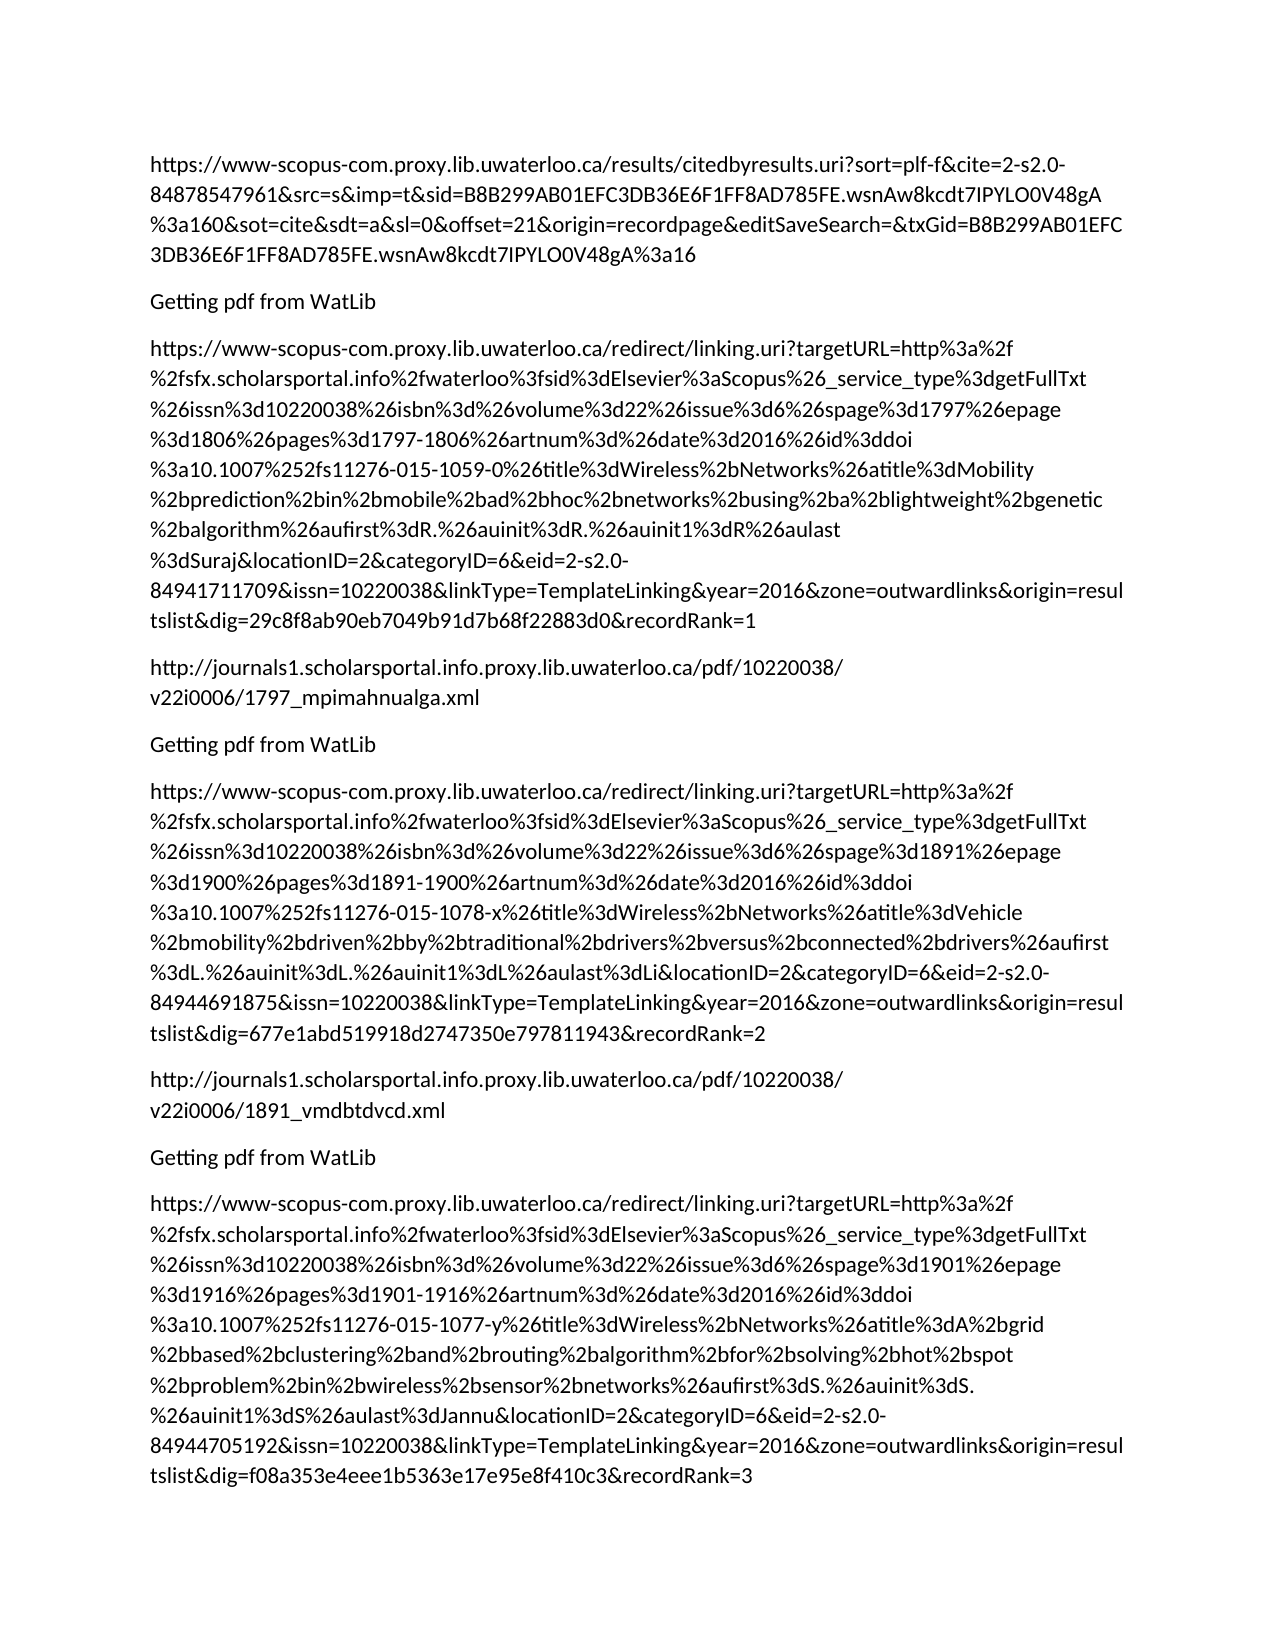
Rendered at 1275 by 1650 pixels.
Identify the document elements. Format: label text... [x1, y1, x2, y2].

text http://journals1.scholarsportal.info.proxy.lib.uwaterloo.ca/pdf/10220038/v22i0006/1891_vmdbtdvcd.xml [150, 1066, 1125, 1124]
text https://www-scopus-com.proxy.lib.uwaterloo.ca/redirect/linking.uri?targetURL=http%3a%2f%2fsfx.scholarsportal.info%2fwaterloo%3fsid%3dElsevier%3aScopus%26_service_type%3dgetFullTxt%26issn%3d10220038%26isbn%3d%26volume%3d22%26issue%3d6%26spage%3d1797%26epage%3d1806%26pages%3d1797-1806%26artnum%3d%26date%3d2016%26id%3ddoi%3a10.1007%252fs11276-015-1059-0%26title%3dWireless%2bNetworks%26atitle%3dMobility%2bprediction%2bin%2bmobile%2bad%2bhoc%2bnetworks%2busing%2ba%2blightweight%2bgenetic%2balgorithm%26aufirst%3dR.%26auinit%3dR.%26auinit1%3dR%26aulast%3dSuraj&locationID=2&categoryID=6&eid=2-s2.0-84941711709&issn=10220038&linkType=TemplateLinking&year=2016&zone=outwardlinks&origin=resultslist&dig=29c8f8ab90eb7049b91d7b68f22883d0&recordRank=1 [150, 334, 1125, 634]
text https://www-scopus-com.proxy.lib.uwaterloo.ca/redirect/linking.uri?targetURL=http%3a%2f%2fsfx.scholarsportal.info%2fwaterloo%3fsid%3dElsevier%3aScopus%26_service_type%3dgetFullTxt%26issn%3d10220038%26isbn%3d%26volume%3d22%26issue%3d6%26spage%3d1891%26epage%3d1900%26pages%3d1891-1900%26artnum%3d%26date%3d2016%26id%3ddoi%3a10.1007%252fs11276-015-1078-x%26title%3dWireless%2bNetworks%26atitle%3dVehicle%2bmobility%2bdriven%2bby%2btraditional%2bdrivers%2bversus%2bconnected%2bdrivers%26aufirst%3dL.%26auinit%3dL.%26auinit1%3dL%26aulast%3dLi&locationID=2&categoryID=6&eid=2-s2.0-84944691875&issn=10220038&linkType=TemplateLinking&year=2016&zone=outwardlinks&origin=resultslist&dig=677e1abd519918d2747350e797811943&recordRank=2 [150, 777, 1125, 1047]
text http://journals1.scholarsportal.info.proxy.lib.uwaterloo.ca/pdf/10220038/v22i0006/1797_mpimahnualga.xml [150, 653, 1125, 711]
text https://www-scopus-com.proxy.lib.uwaterloo.ca/redirect/linking.uri?targetURL=http%3a%2f%2fsfx.scholarsportal.info%2fwaterloo%3fsid%3dElsevier%3aScopus%26_service_type%3dgetFullTxt%26issn%3d10220038%26isbn%3d%26volume%3d22%26issue%3d6%26spage%3d1901%26epage%3d1916%26pages%3d1901-1916%26artnum%3d%26date%3d2016%26id%3ddoi%3a10.1007%252fs11276-015-1077-y%26title%3dWireless%2bNetworks%26atitle%3dA%2bgrid%2bbased%2bclustering%2band%2brouting%2balgorithm%2bfor%2bsolving%2bhot%2bspot%2bproblem%2bin%2bwireless%2bsensor%2bnetworks%26aufirst%3dS.%26auinit%3dS.%26auinit1%3dS%26aulast%3dJannu&locationID=2&categoryID=6&eid=2-s2.0-84944705192&issn=10220038&linkType=TemplateLinking&year=2016&zone=outwardlinks&origin=resultslist&dig=f08a353e4eee1b5363e17e95e8f410c3&recordRank=3 [150, 1189, 1125, 1489]
text Getting pdf from WatLib [150, 1143, 1125, 1171]
text Getting pdf from WatLib [150, 730, 1125, 758]
text https://www-scopus-com.proxy.lib.uwaterloo.ca/results/citedbyresults.uri?sort=plf-f&cite=2-s2.0-84878547961&src=s&imp=t&sid=B8B299AB01EFC3DB36E6F1FF8AD785FE.wsnAw8kcdt7IPYLO0V48gA%3a160&sot=cite&sdt=a&sl=0&offset=21&origin=recordpage&editSaveSearch=&txGid=B8B299AB01EFC3DB36E6F1FF8AD785FE.wsnAw8kcdt7IPYLO0V48gA%3a16 [150, 150, 1125, 269]
text Getting pdf from WatLib [150, 287, 1125, 316]
